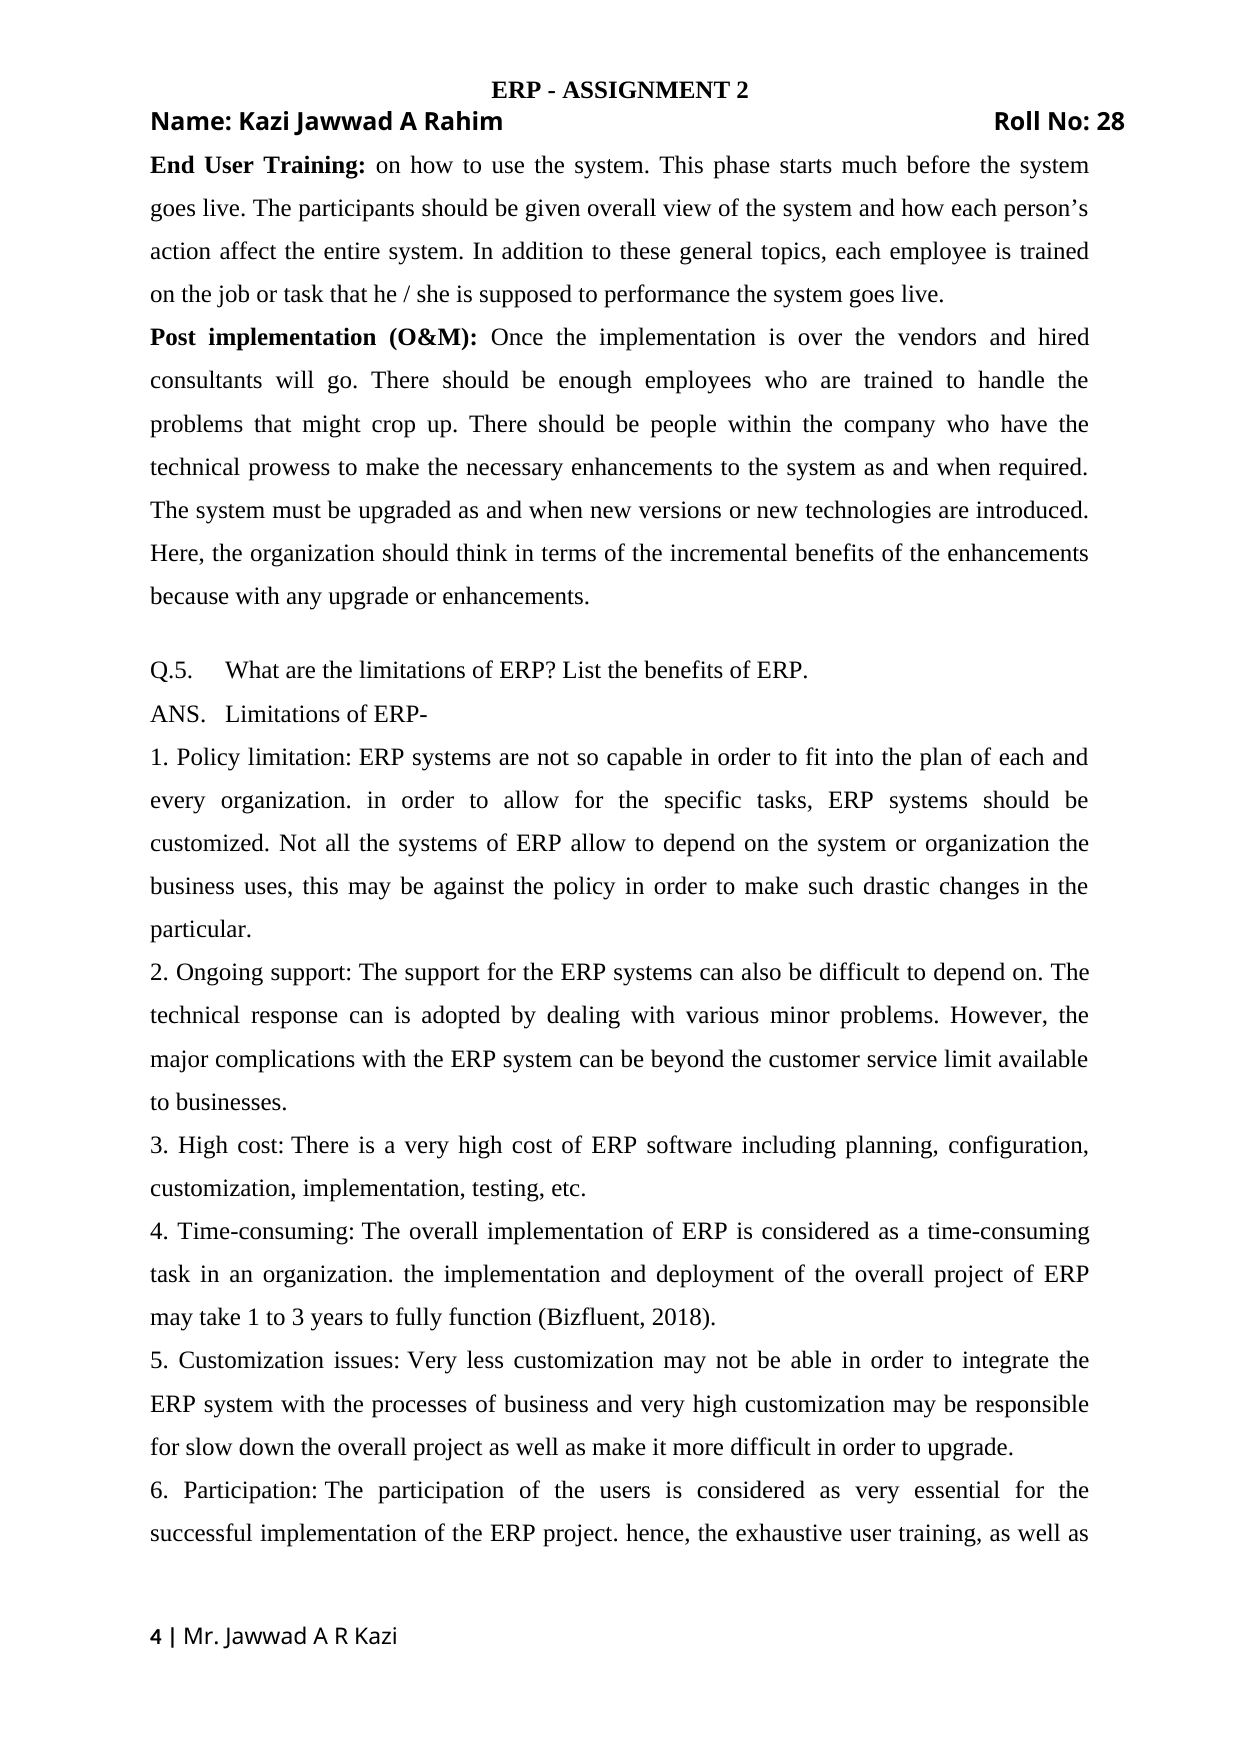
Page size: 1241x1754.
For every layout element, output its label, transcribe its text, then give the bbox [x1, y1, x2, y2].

text 5. Customization issues: Very less customization may not be able in order to integrate the ERP system with the processes of business and very high customization may be responsible for slow down the overall project as well as make it more difficult in order to upgrade. [150, 1346, 1090, 1461]
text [150, 1475, 1090, 1547]
text 2. Ongoing support: The support for the ERP systems can also be difficult to depend on. The technical response can is adopted by dealing with various minor problems. However, the major complications with the ERP system can be beyond the customer service limit available to businesses. [150, 957, 1090, 1116]
text End User Training: on how to use the system. This phase starts much before the system goes live. The participants should be given overall view of the system and how each person’s action affect the entire system. In addition to these general topics, each employee is trained on the job or task that he / she is supposed to performance the system goes live. [150, 150, 1090, 308]
text 1. Policy limitation: ERP systems are not so capable in order to fit into the plan of each and every organization. in order to allow for the specific tasks, ERP systems should be customized. Not all the systems of ERP allow to depend on the system or organization the business uses, this may be against the policy in order to make such drastic changes in the particular. [150, 742, 1090, 943]
text 4. Time-consuming: The overall implementation of ERP is considered as a time-consuming task in an organization. the implementation and deployment of the overall project of ERP may take 1 to 3 years to fully function (Bizfluent, 2018). [150, 1216, 1090, 1331]
text Post implementation (O&M): Once the implementation is over the vendors and hired consultants will go. There should be enough employees who are trained to handle the problems that might crop up. There should be people within the company who have the technical prowess to make the necessary enhancements to the system as and when required. The system must be upgraded as and when new versions or new technologies are introduced. Here, the organization should think in terms of the incremental benefits of the enhancements because with any upgrade or enhancements. [150, 322, 1090, 610]
text 3. High cost: There is a very high cost of ERP software including planning, configuration, customization, implementation, testing, etc. [150, 1130, 1090, 1202]
text Q.5. What are the limitations of ERP? List the benefits of ERP. [150, 656, 1090, 684]
text ANS. Limitations of ERP- [150, 699, 1090, 727]
